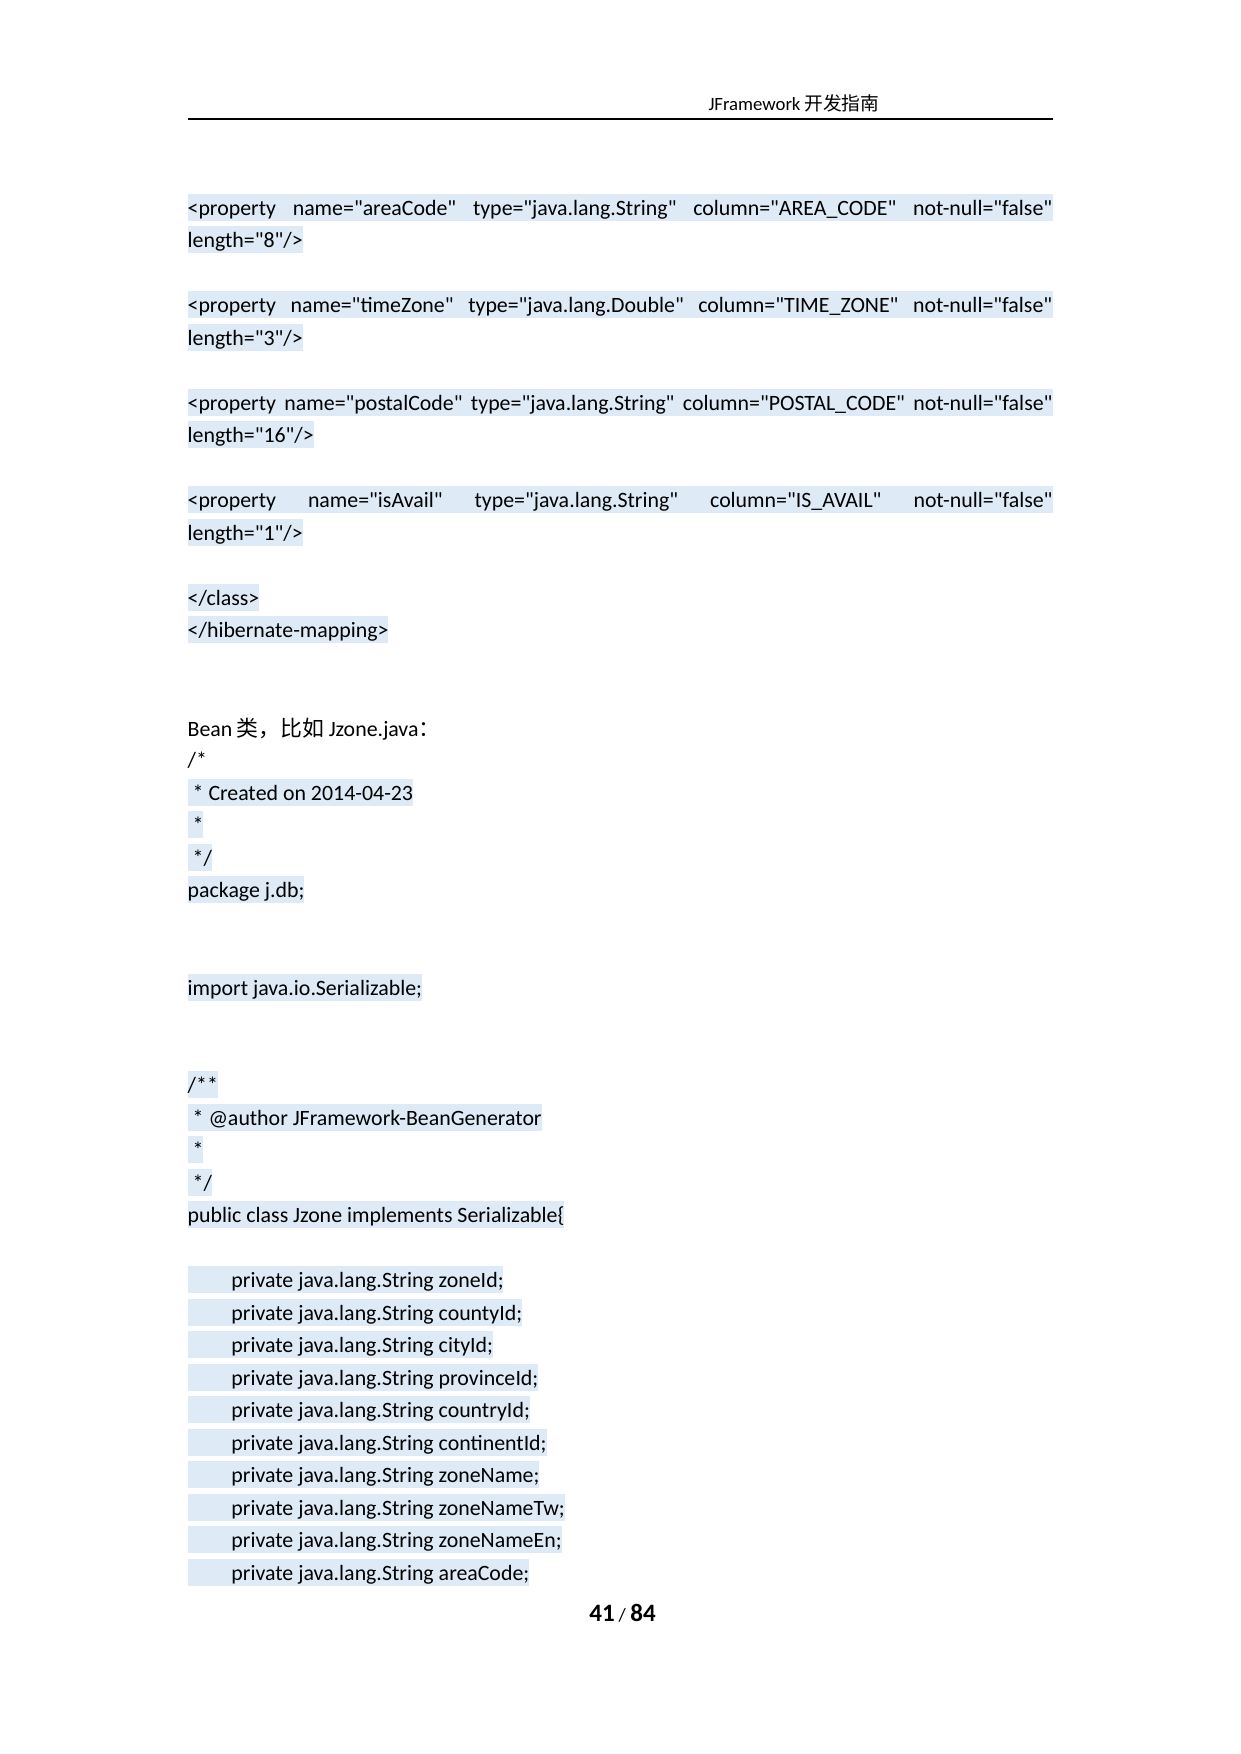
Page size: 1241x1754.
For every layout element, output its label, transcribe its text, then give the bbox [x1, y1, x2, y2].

text Bean类，比如Jzone.java： [187, 711, 1053, 743]
